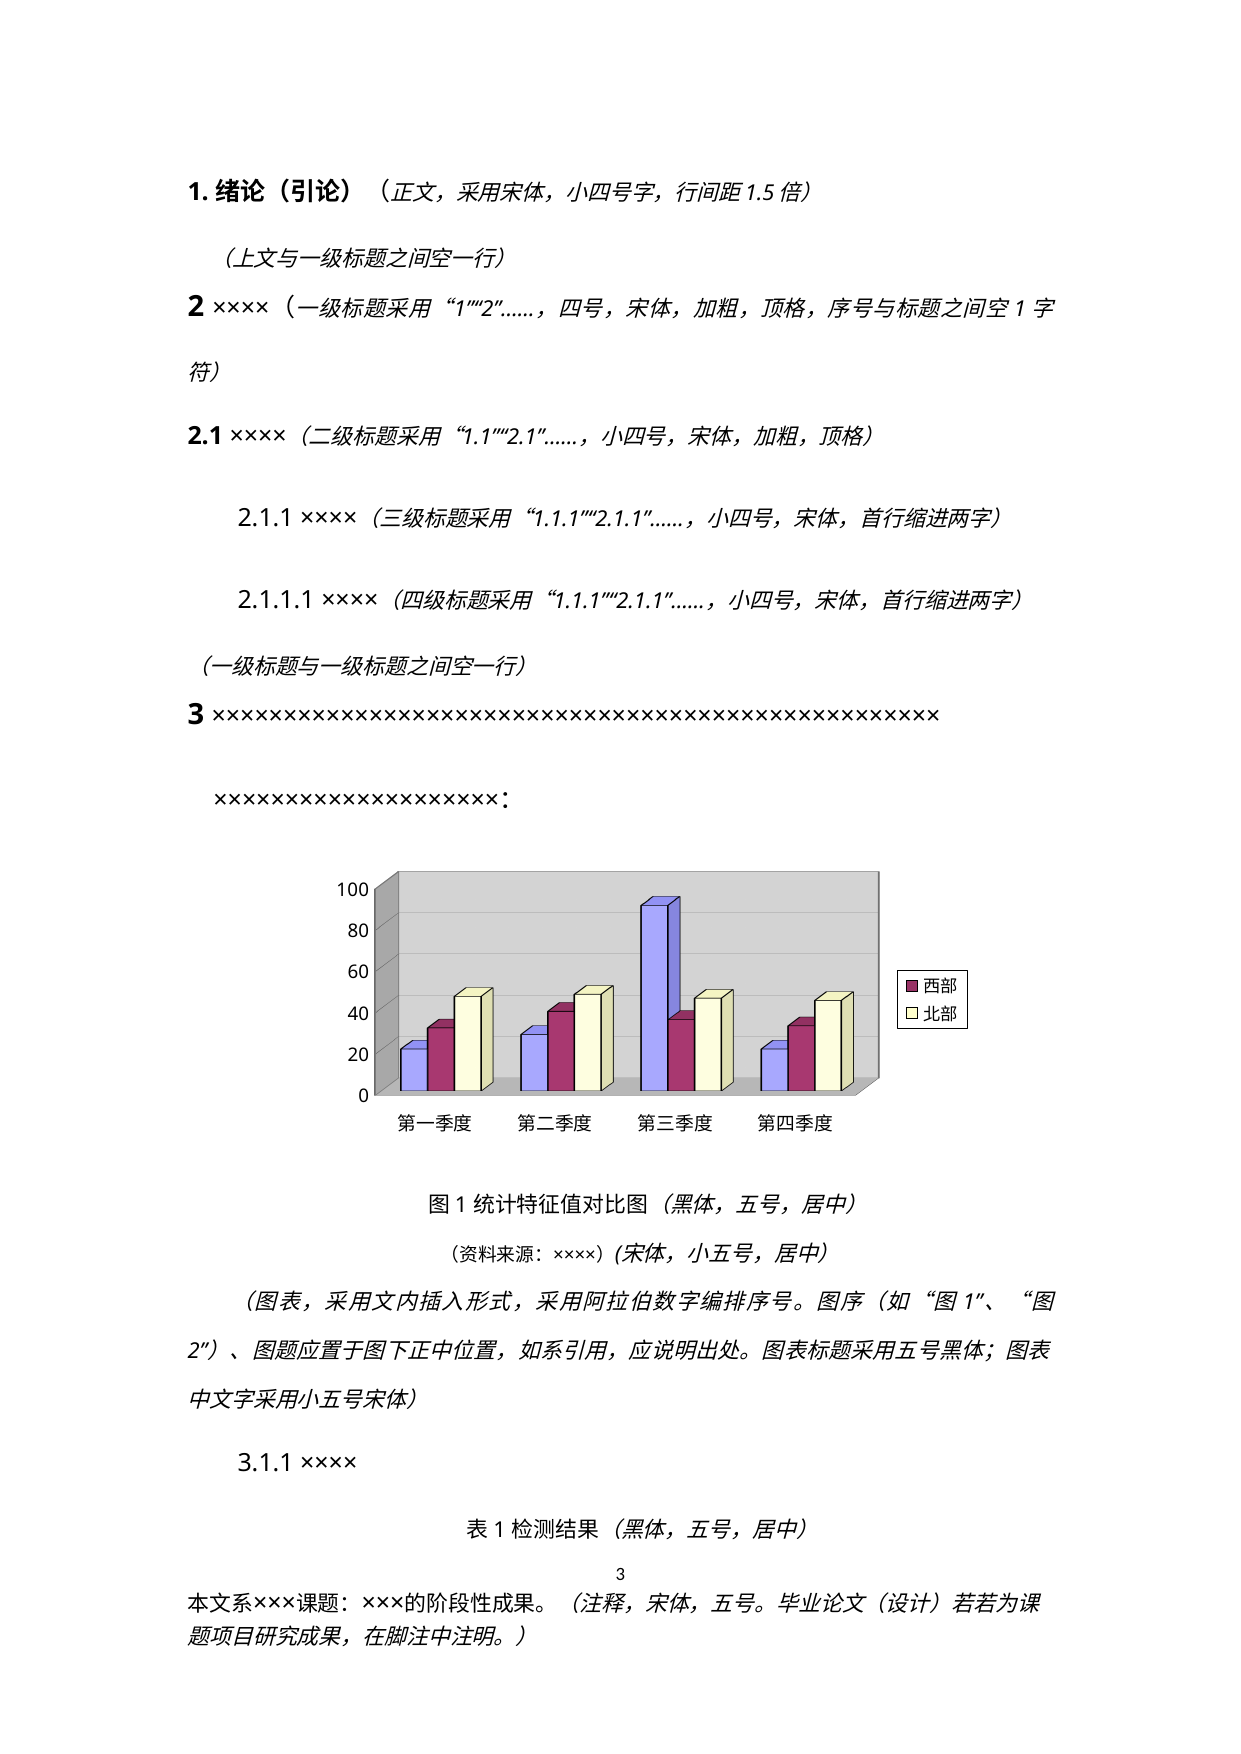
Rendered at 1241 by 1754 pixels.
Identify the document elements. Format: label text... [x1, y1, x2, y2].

text 3 ××××××××××××××××××××××××××××××××××××××××××××××××××× [187, 681, 1053, 746]
text 2.1 ××××（二级标题采用““……，小四号，宋体，加粗，顶格） [187, 402, 1053, 467]
text （资料来源：××××）(宋体，小五号，居中） [187, 1235, 1053, 1268]
text （上文与一级标题之间空一行） [187, 240, 1053, 273]
text ×××× [187, 1429, 1053, 1494]
text 2 ××××（一级标题采用““……，四号，宋体，加粗，顶格，序号与标题之间空1字符） [187, 273, 1053, 387]
text .1 ××××（四级标题采用“1.“2.……，小四号，宋体，首行缩进两字） [187, 566, 1053, 631]
text 图 1 统计特征值对比图（黑体，五号，居中） [187, 1187, 1053, 1219]
text （一级标题与一级标题之间空一行） [187, 648, 1053, 681]
text ××××××××××××××××××××： [187, 766, 1053, 831]
text ××××（三级标题采用“”“2.……，小四号，宋体，首行缩进两字） [187, 484, 1053, 549]
text 1. 绪论（引论）（正文，采用宋体，小四号字，行间距1.5倍） [187, 157, 1053, 222]
text （图表，采用文内插入形式，采用阿拉伯数字编排序号。图序（如“图1”、“图2”）、图题应置于图下正中位置，如系引用，应说明出处。图表标题采用五号黑体；图表中文字采用小五号宋体） [187, 1284, 1053, 1414]
text 表 1 检测结果（黑体，五号，居中） [187, 1512, 1053, 1544]
